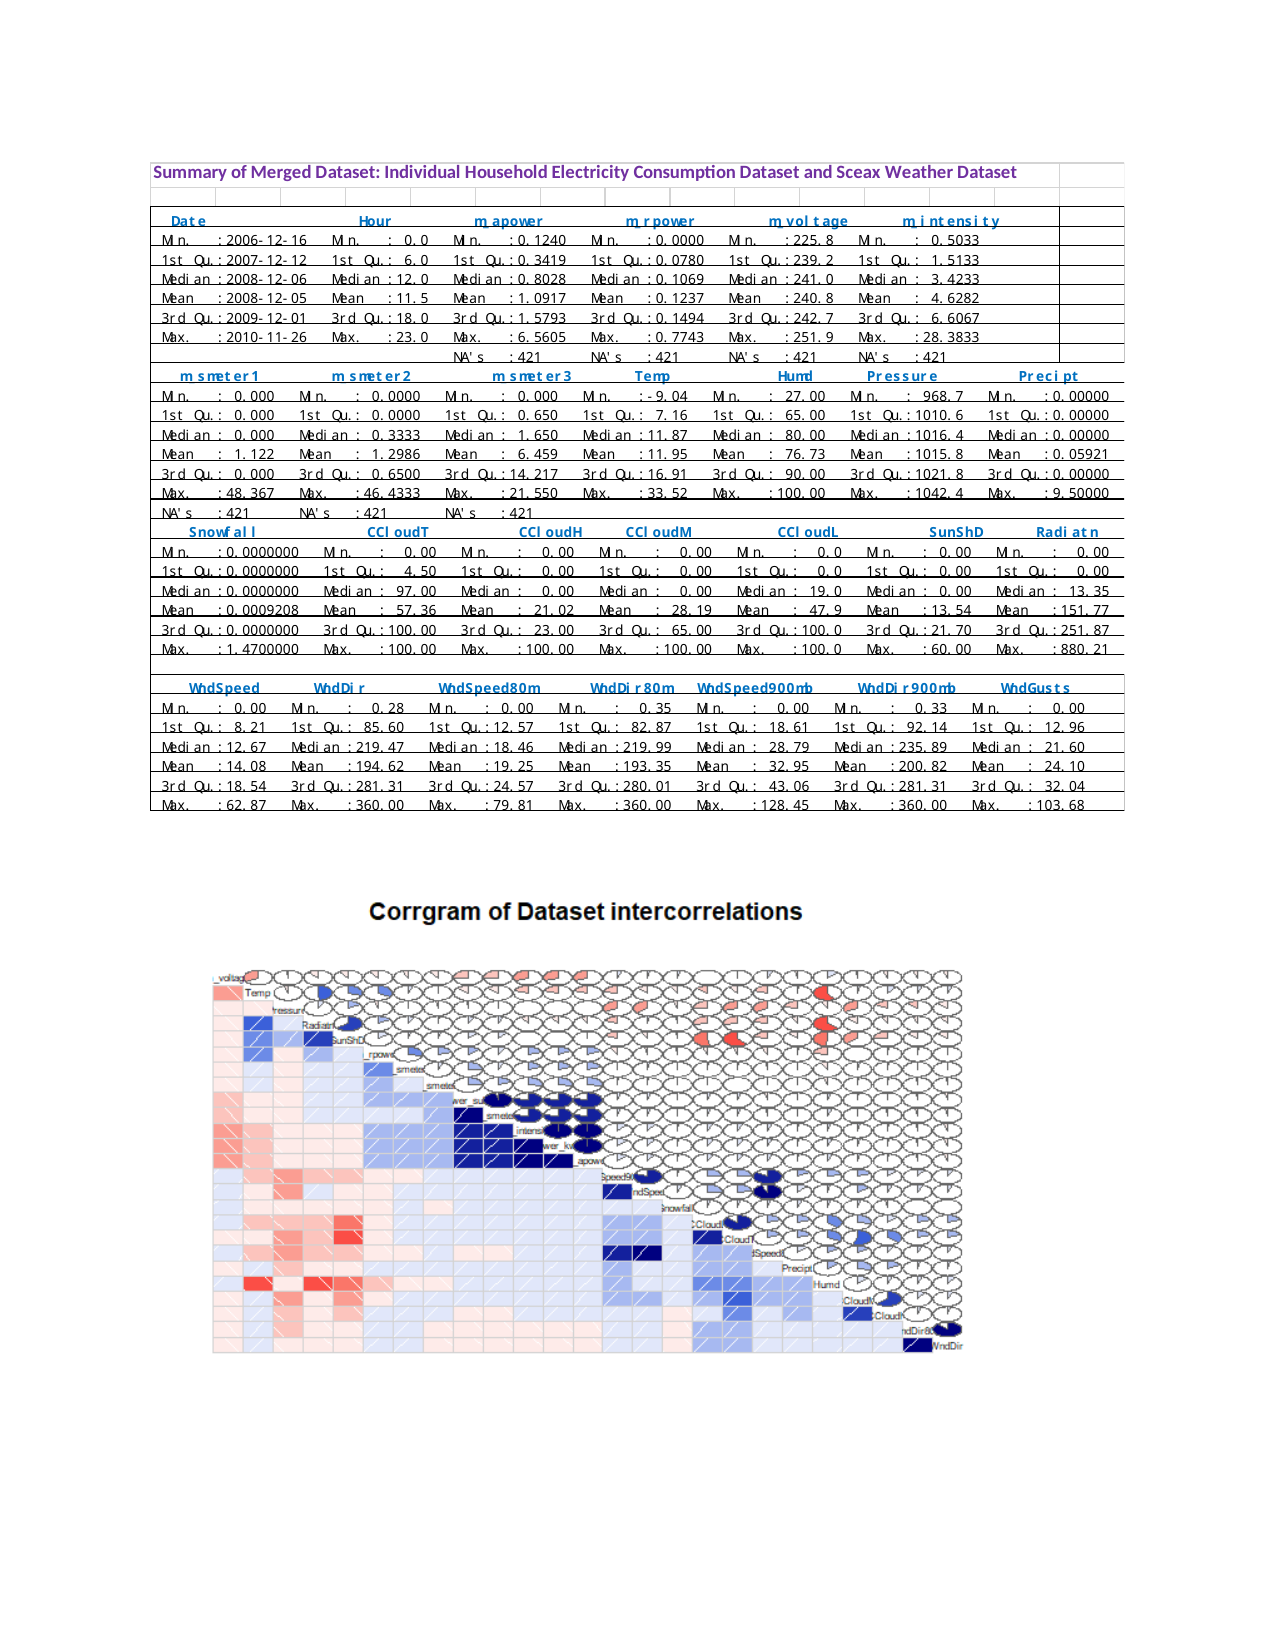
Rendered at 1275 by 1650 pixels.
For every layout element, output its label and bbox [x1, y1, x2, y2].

picture [150, 875, 1025, 1416]
